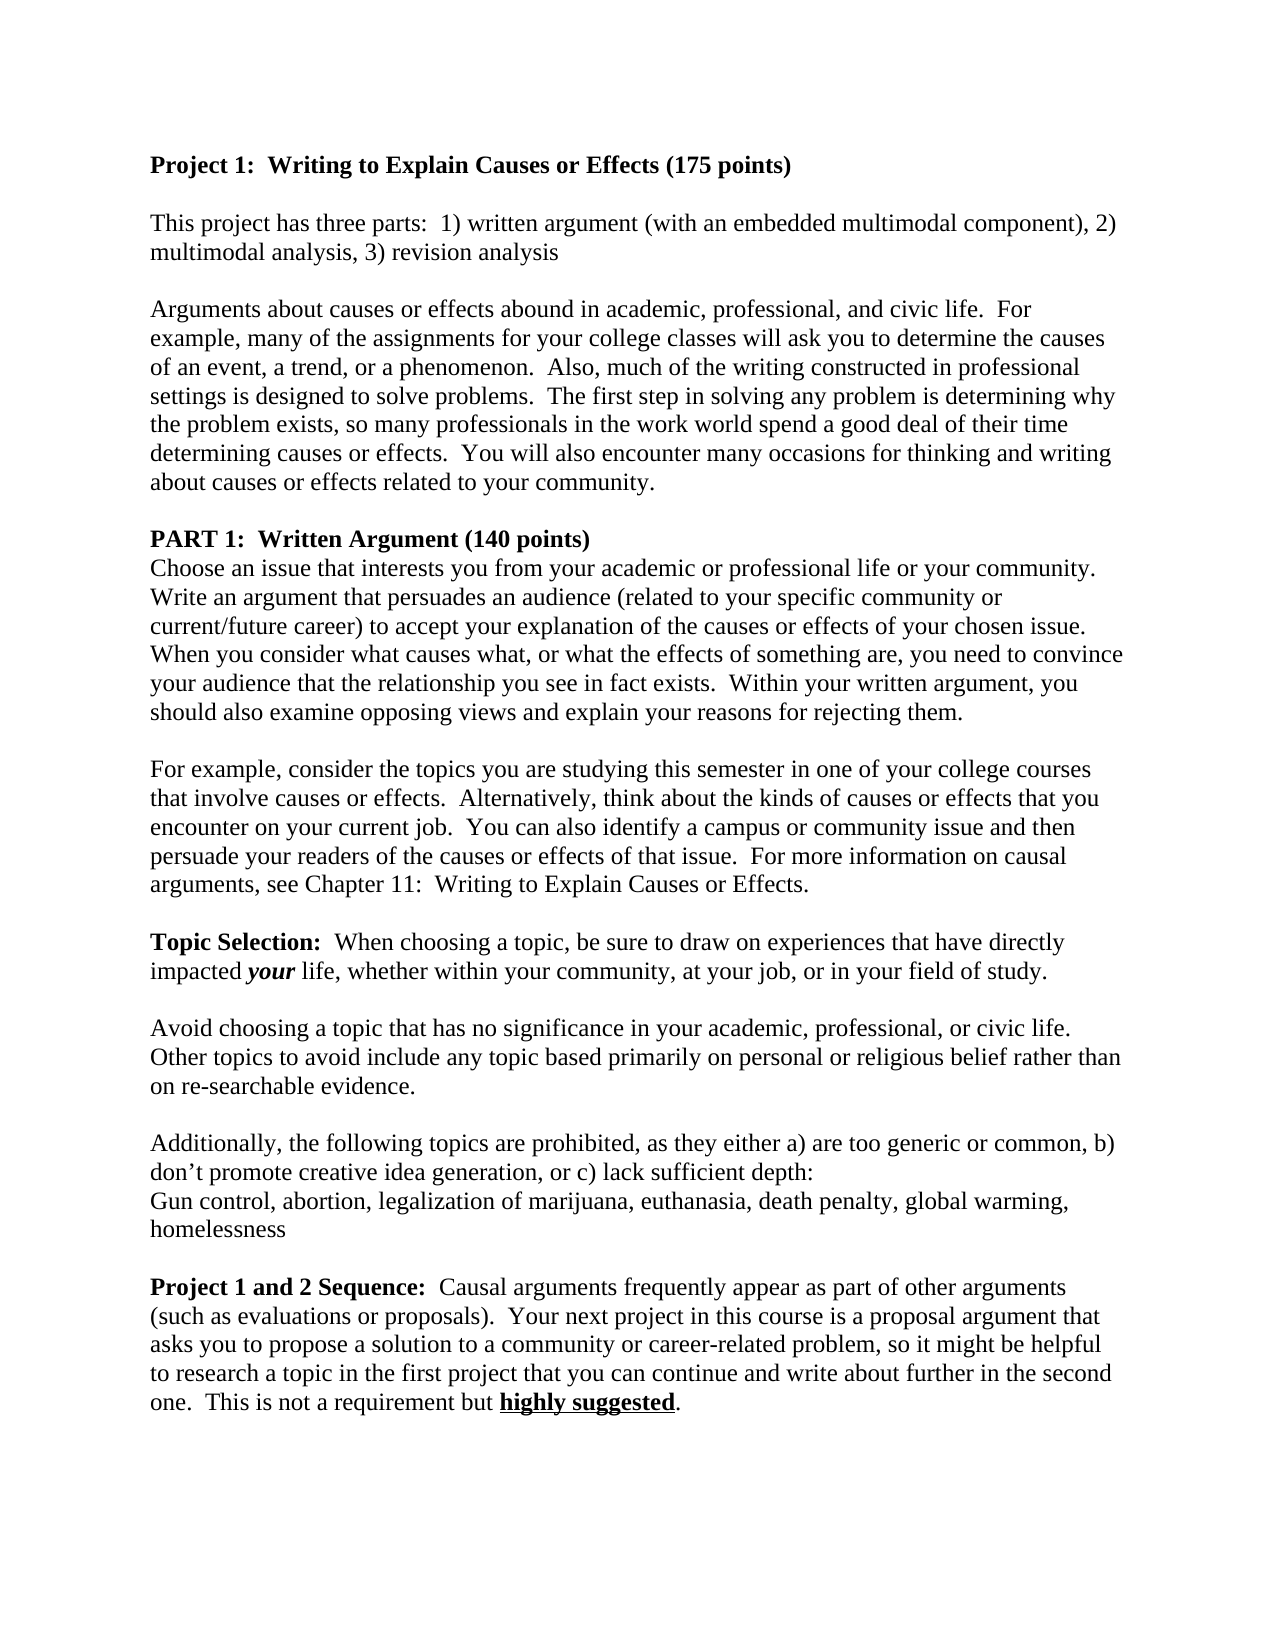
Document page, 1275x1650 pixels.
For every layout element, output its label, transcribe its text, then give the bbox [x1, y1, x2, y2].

text Topic Selection: When choosing a topic, be sure to draw on experiences that have directly impacted your life, whether within your community, at your job, or in your field of study. [150, 927, 1125, 984]
text Gun control, abortion, legalization of marijuana, euthanasia, death penalty, global warming, homelessness [150, 1186, 1125, 1243]
text Project 1 and 2 Sequence: Causal arguments frequently appear as part of other arguments (such as evaluations or proposals). Your next project in this course is a proposal argument that asks you to propose a solution to a community or career-related problem, so it might be helpful to research a topic in the first project that you can continue and write about further in the second one. This is not a requirement but highly suggested. [150, 1272, 1125, 1416]
text Project 1: Writing to Explain Causes or Effects (175 points) [150, 150, 1125, 179]
text Additionally, the following topics are prohibited, as they either a) are too generic or common, b) don’t promote creative idea generation, or c) lack sufficient depth: [150, 1128, 1125, 1186]
text PART 1: Written Argument (140 points) [150, 524, 1125, 553]
text Arguments about causes or effects abound in academic, professional, and civic life. For example, many of the assignments for your college classes will ask you to determine the causes of an event, a trend, or a phenomenon. Also, much of the writing constructed in professional settings is designed to solve problems. The first step in solving any problem is determining why the problem exists, so many professionals in the work world spend a good deal of their time determining causes or effects. You will also encounter many occasions for thinking and writing about causes or effects related to your community. [150, 294, 1125, 496]
text This project has three parts: 1) written argument (with an embedded multimodal component), 2) multimodal analysis, 3) revision analysis [150, 208, 1125, 265]
text For example, consider the topics you are studying this semester in one of your college courses that involve causes or effects. Alternatively, think about the kinds of causes or effects that you encounter on your current job. You can also identify a campus or community issue and then persuade your readers of the causes or effects of that issue. For more information on causal arguments, see Chapter 11: Writing to Explain Causes or Effects. [150, 754, 1125, 898]
text Avoid choosing a topic that has no significance in your academic, professional, or civic life. Other topics to avoid include any topic based primarily on personal or religious belief rather than on re-searchable evidence. [150, 1013, 1125, 1099]
text Choose an issue that interests you from your academic or professional life or your community. Write an argument that persuades an audience (related to your specific community or current/future career) to accept your explanation of the causes or effects of your chosen issue. When you consider what causes what, or what the effects of something are, you need to convince your audience that the relationship you see in fact exists. Within your written argument, you should also examine opposing views and explain your reasons for rejecting them. [150, 553, 1125, 726]
